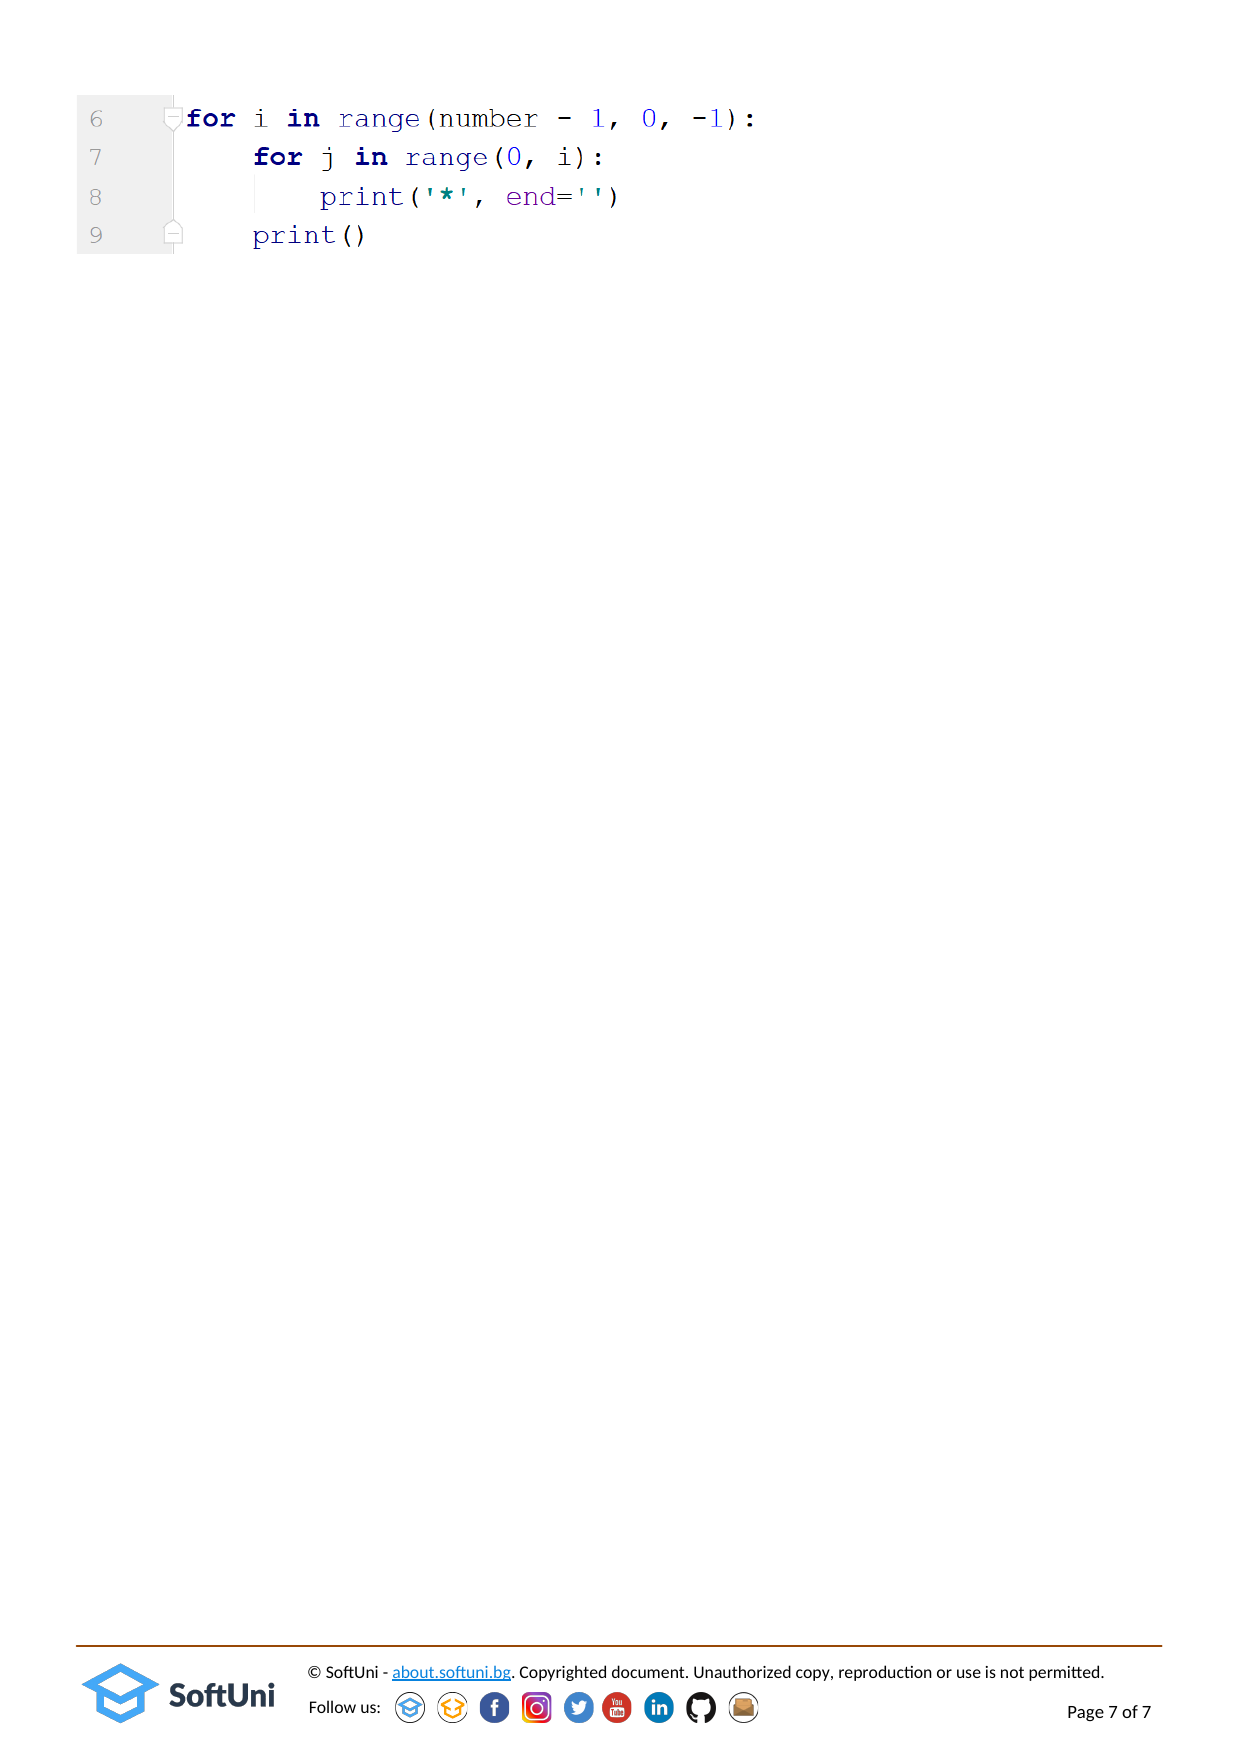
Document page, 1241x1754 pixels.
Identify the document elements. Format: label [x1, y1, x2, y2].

picture [437, 1692, 468, 1723]
picture [665, 1714, 674, 1723]
picture [644, 1714, 653, 1723]
picture [522, 1692, 552, 1723]
picture [665, 1692, 674, 1701]
picture [728, 1692, 759, 1723]
picture [602, 1692, 632, 1723]
picture [479, 1692, 510, 1723]
picture [76, 95, 760, 254]
picture [395, 1692, 425, 1723]
picture [644, 1692, 653, 1701]
picture [686, 1692, 716, 1723]
picture [658, 1705, 667, 1714]
picture [75, 1658, 281, 1729]
picture [564, 1692, 594, 1723]
